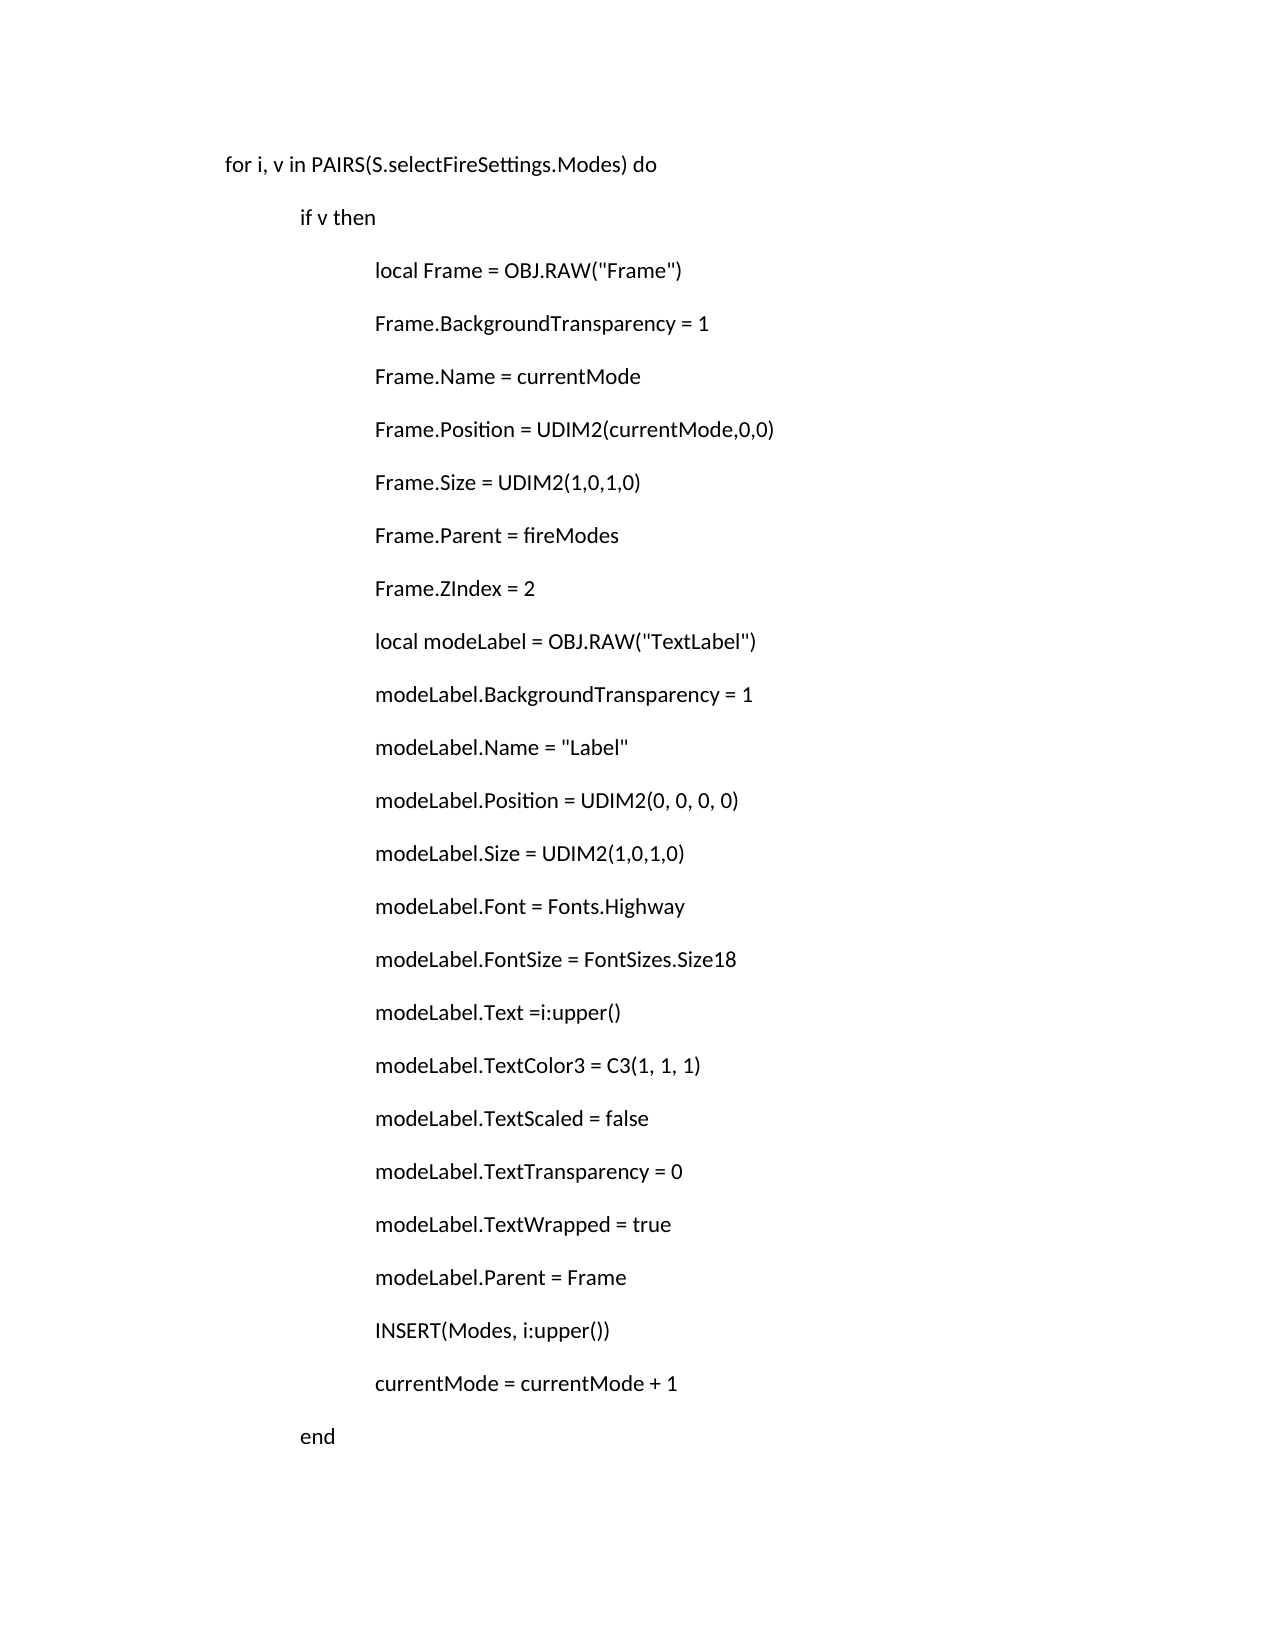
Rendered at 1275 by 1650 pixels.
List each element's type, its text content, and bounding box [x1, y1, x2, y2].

text INSERT(Modes, i:upper()) [150, 1316, 1125, 1344]
text Frame.ZIndex = 2 [150, 574, 1125, 602]
text modeLabel.Font = Fonts.Highway [150, 892, 1125, 920]
text end [150, 1422, 1125, 1451]
text if v then [150, 203, 1125, 231]
text Frame.BackgroundTransparency = 1 [150, 309, 1125, 337]
text modeLabel.FontSize = FontSizes.Size18 [150, 945, 1125, 973]
text modeLabel.TextTransparency = 0 [150, 1157, 1125, 1185]
text Frame.Position = UDIM2(currentMode,0,0) [150, 415, 1125, 443]
text modeLabel.TextColor3 = C3(1, 1, 1) [150, 1051, 1125, 1079]
text modeLabel.Size = UDIM2(1,0,1,0) [150, 839, 1125, 867]
text modeLabel.Parent = Frame [150, 1263, 1125, 1291]
text local Frame = OBJ.RAW("Frame") [150, 256, 1125, 284]
text modeLabel.TextScaled = false [150, 1104, 1125, 1132]
text modeLabel.Text =i:upper() [150, 998, 1125, 1026]
text modeLabel.Position = UDIM2(0, 0, 0, 0) [150, 786, 1125, 814]
text for i, v in PAIRS(S.selectFireSettings.Modes) do [150, 150, 1125, 178]
text local modeLabel = OBJ.RAW("TextLabel") [150, 627, 1125, 655]
text currentMode = currentMode + 1 [150, 1369, 1125, 1397]
text modeLabel.Name = "Label" [150, 733, 1125, 761]
text Frame.Name = currentMode [150, 362, 1125, 390]
text Frame.Size = UDIM2(1,0,1,0) [150, 468, 1125, 496]
text modeLabel.TextWrapped = true [150, 1210, 1125, 1238]
text modeLabel.BackgroundTransparency = 1 [150, 680, 1125, 708]
text Frame.Parent = fireModes [150, 521, 1125, 549]
